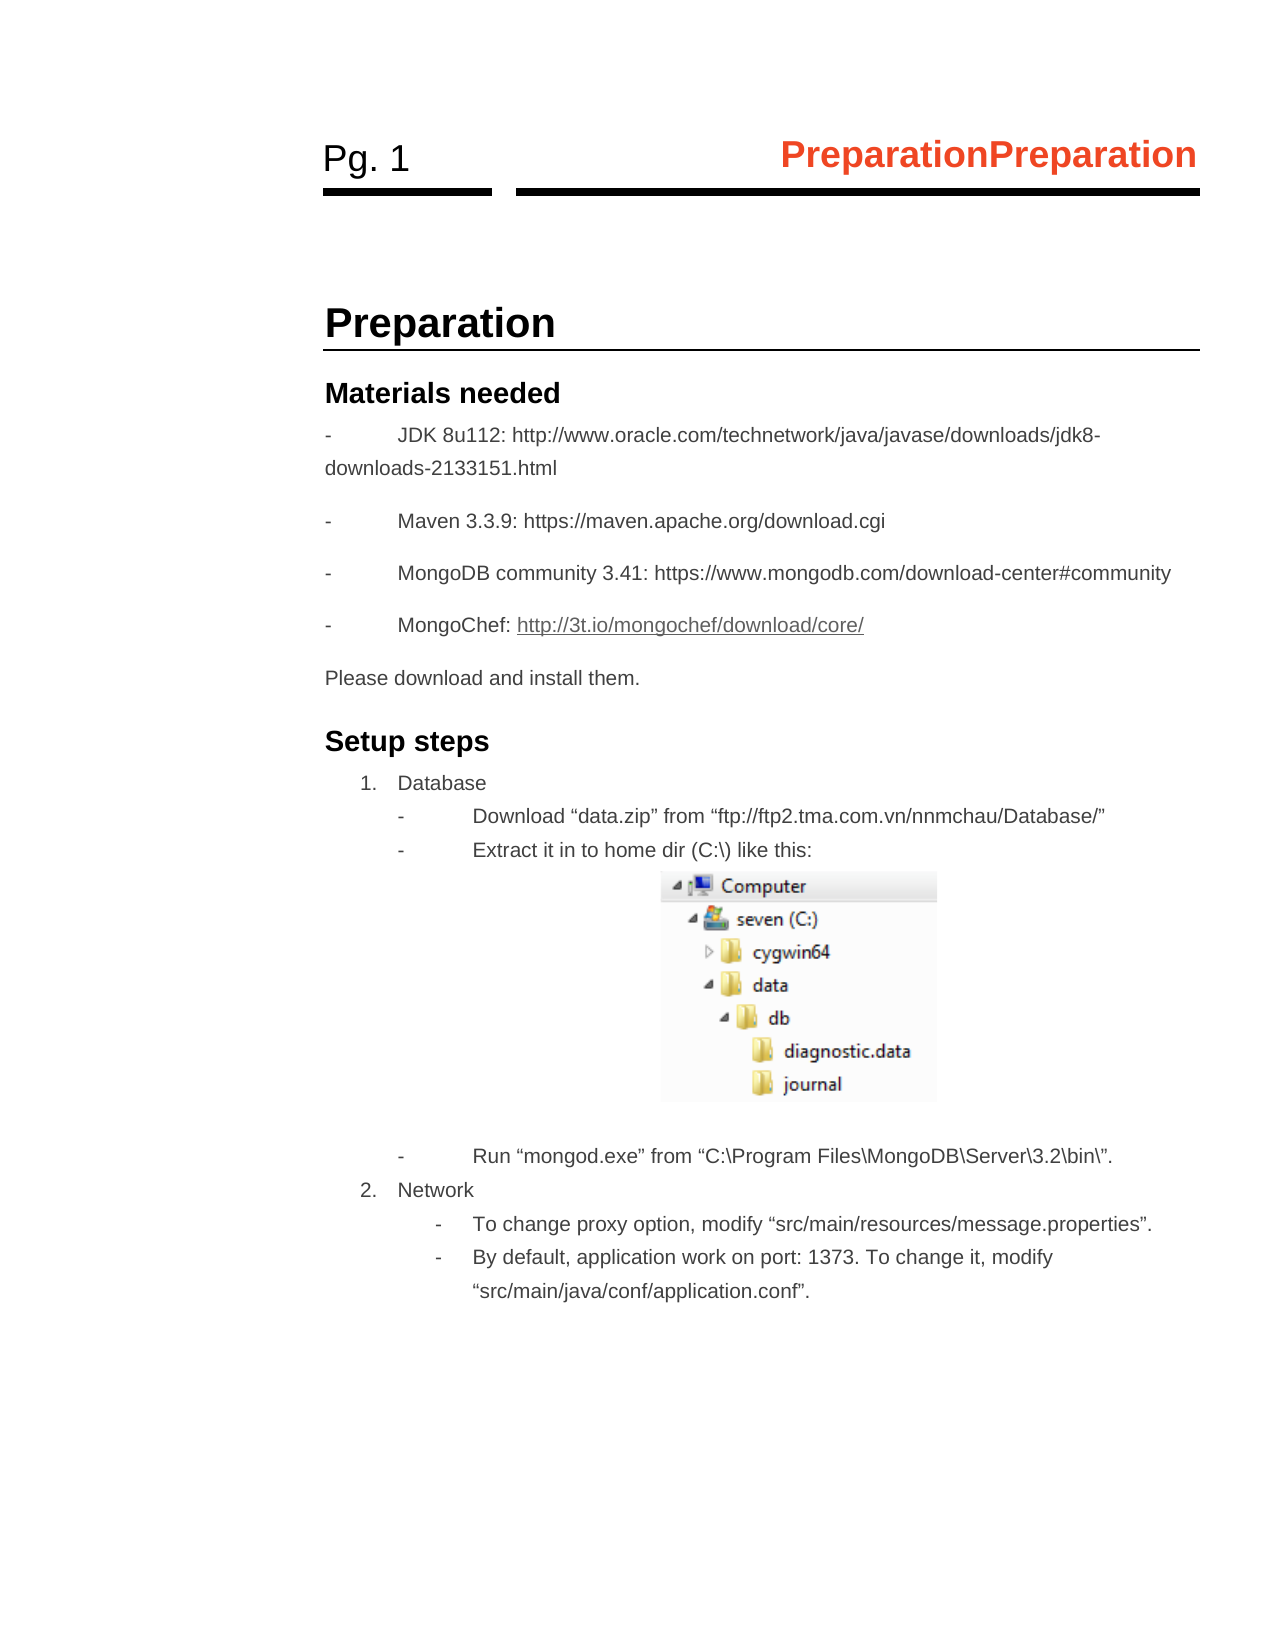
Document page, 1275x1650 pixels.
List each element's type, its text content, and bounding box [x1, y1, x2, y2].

list Network [360, 1178, 1200, 1202]
list Database [360, 771, 1200, 795]
list - Download “data.zip” from “ftp://ftp2.tma.com.vn/nnmchau/Database/” [397, 804, 1200, 828]
list To change proxy option, modify “src/main/resources/message.properties”. [435, 1211, 1200, 1235]
list - Extract it in to home dir (C:\) like this: [397, 838, 1200, 862]
list - Run “mongod.exe” from “C:\Program Files\MongoDB\Server\3.2\bin\”. [397, 1144, 1200, 1168]
text Please download and install them. [322, 665, 1200, 689]
list By default, application work on port: 1373. To change it, modify “src/main/java/conf/application.conf”. [435, 1245, 1200, 1302]
subtitle Preparation [322, 299, 1200, 351]
text - MongoChef: http://3t.io/mongochef/download/core/ [322, 613, 1200, 637]
text - JDK 8u112: http://www.oracle.com/technetwork/java/javase/downloads/jdk8-downloads-2133151.html [322, 423, 1200, 480]
text - Maven 3.3.9: https://maven.apache.org/download.cgi [322, 508, 1200, 532]
subtitle Setup steps [322, 724, 1200, 757]
text - MongoDB community 3.41: https://www.mongodb.com/download-center#community [322, 561, 1200, 585]
picture [660, 871, 938, 1102]
subtitle Materials needed [322, 376, 1200, 409]
